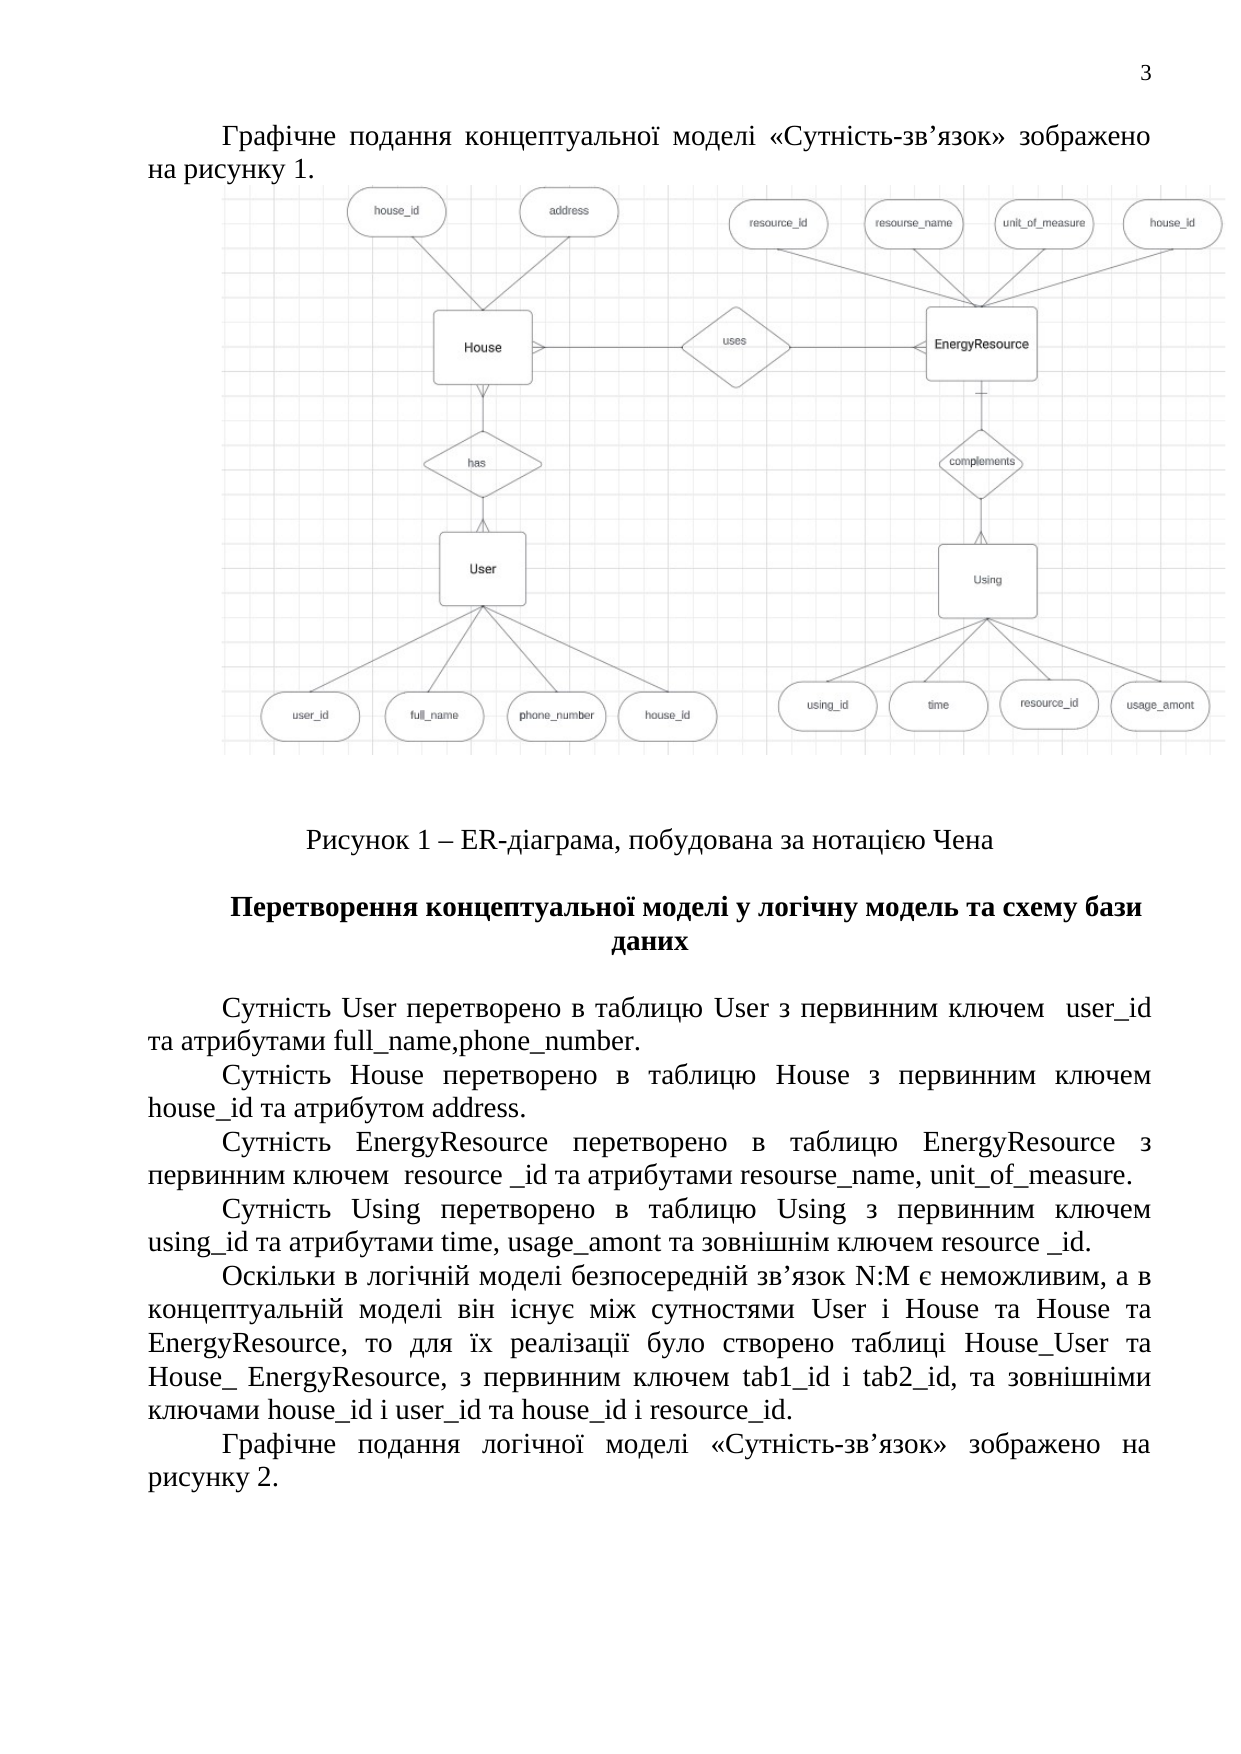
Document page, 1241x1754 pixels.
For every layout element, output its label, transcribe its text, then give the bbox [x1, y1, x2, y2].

text Сутність User перетворено в таблицю User з первинним ключем user_id та атрибутами full_name,phone_number. [148, 990, 1152, 1057]
text Графічне подання концептуальної моделі «Сутність-зв’язок» зображено на рисунку 1. [148, 118, 1152, 185]
text Перетворення концептуальної моделі у логічну модель та схему бази даних [148, 889, 1152, 956]
text Сутність House перетворено в таблицю House з первинним ключем house_id та атрибутом address. [148, 1057, 1152, 1124]
text Сутність Using перетворено в таблицю Using з первинним ключем using_id та атрибутами time, usage_amont та зовнішнім ключем resource _id. [148, 1191, 1152, 1258]
text Оскільки в логічній моделі безпосередній зв’язок N:M є неможливим, а в концептуальній моделі він існує між сутностями User i House та House та EnergyResource, то для їх реалізації було створено таблиці House_User та House_ EnergyResource, з первинним ключем tab1_id і tab2_id, та зовнішніми ключами house_id i user_id та house_id і resource_id. [148, 1258, 1152, 1426]
text Графічне подання логічної моделі «Сутність-зв’язок» зображено на рисунку 2. [148, 1426, 1152, 1493]
picture [221, 185, 1226, 755]
text Рисунок 1 – ER-діаграма, побудована за нотацією Чена [148, 822, 1152, 856]
text Сутність EnergyResource перетворено в таблицю EnergyResource з первинним ключем resource _id та атрибутами resourse_name, unit_of_measure. [148, 1124, 1152, 1191]
